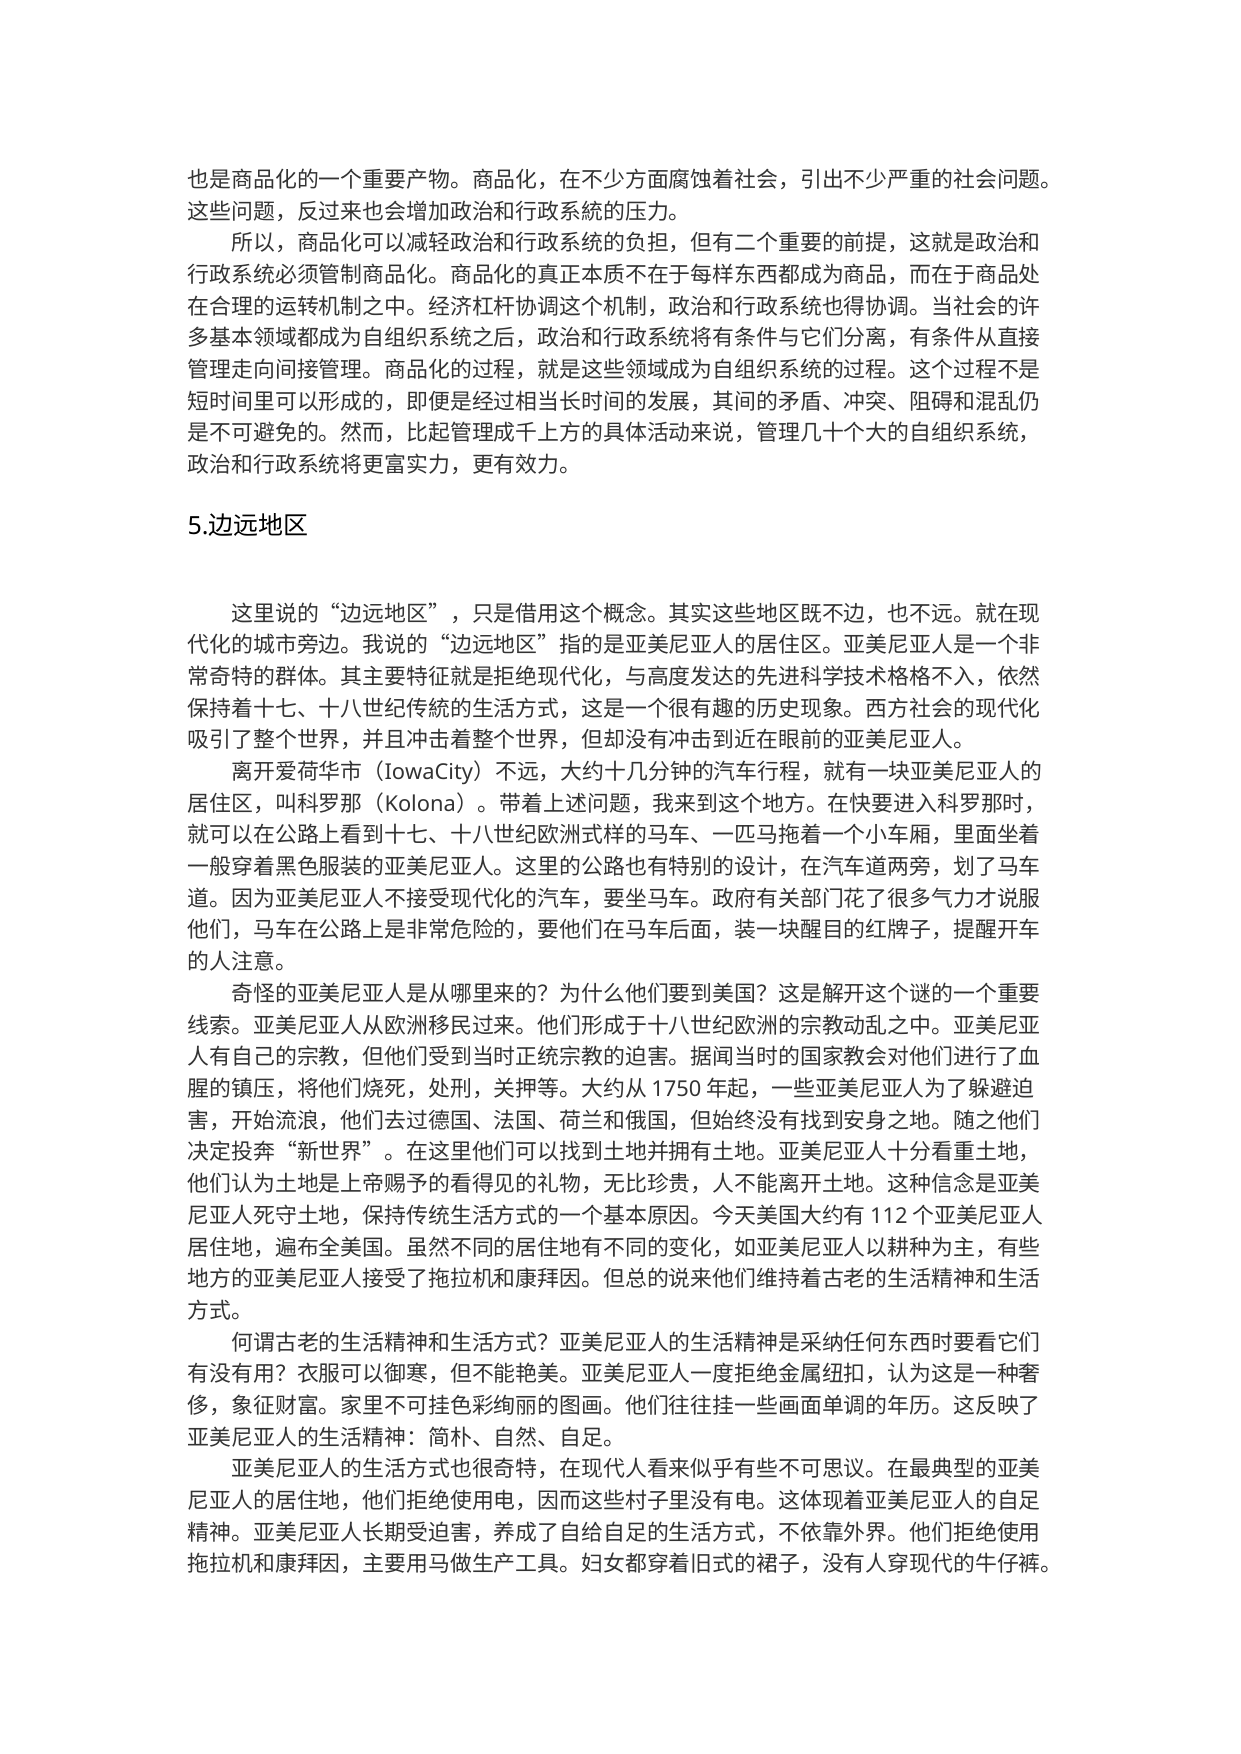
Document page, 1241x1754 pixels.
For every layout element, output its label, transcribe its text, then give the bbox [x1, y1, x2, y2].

text ​任何事物都具有两重性，高度商品化带来的光怪陆离的现象比比皆是。人的肉体、性、知识、政治、权力、法律，都可能成为商品化的目标。纽约四十二街上的黄色文化，大概也是商品化的一个重要产物。商品化，在不少方面腐蚀着社会，引出不少严重的社会问题。这些问题，反过来也会增加政治和行政系統的压力。 [187, 162, 1053, 225]
text 离开爱荷华市（IowaCity）不远，大约十几分钟的汽车行程，就有一块亚美尼亚人的居住区，叫科罗那（Kolona）。带着上述问题，我来到这个地方。在快要进入科罗那时，就可以在公路上看到十七、十八世纪欧洲式样的马车、一匹马拖着一个小车厢，里面坐着一般穿着黑色服装的亚美尼亚人。这里的公路也有特别的设计，在汽车道两旁，划了马车道。因为亚美尼亚人不接受现代化的汽车，要坐马车。政府有关部门花了很多气力才说服他们，马车在公路上是非常危险的，要他们在马车后面，装一块醒目的红牌子，提醒开车的人注意。 [187, 754, 1053, 976]
text ​这里说的“边远地区”，只是借用这个概念。其实这些地区既不边，也不远。就在现代化的城市旁边。我说的“边远地区”指的是亚美尼亚人的居住区。亚美尼亚人是一个非常奇特的群体。其主要特征就是拒绝现代化，与高度发达的先进科学技术格格不入，依然保持着十七、十八世纪传統的生活方式，这是一个很有趣的历史现象。西方社会的现代化吸引了整个世界，并且冲击着整个世界，但却没有冲击到近在眼前的亚美尼亚人。 [187, 596, 1053, 754]
subtitle 5.边远地区 [187, 506, 1053, 542]
text ​奇怪的亚美尼亚人是从哪里来的？为什么他们要到美国？这是解开这个谜的一个重要线索。亚美尼亚人从欧洲移民过来。他们形成于十八世纪欧洲的宗教动乱之中。亚美尼亚人有自己的宗教，但他们受到当时正统宗教的迫害。据闻当时的国家教会对他们进行了血腥的镇压，将他们烧死，处刑，关押等。大约从1750年起，一些亚美尼亚人为了躲避迫害，开始流浪，他们去过德国、法国、荷兰和俄国，但始终没有找到安身之地。随之他们决定投奔“新世界”。在这里他们可以找到土地并拥有土地。亚美尼亚人十分看重土地，他们认为土地是上帝赐予的看得见的礼物，无比珍贵，人不能离开土地。这种信念是亚美尼亚人死守土地，保持传统生活方式的一个基本原因。今天美国大约有112个亚美尼亚人居住地，遍布全美国。虽然不同的居住地有不同的变化，如亚美尼亚人以耕种为主，有些地方的亚美尼亚人接受了拖拉机和康拜因。但总的说来他们维持着古老的生活精神和生活方式。 [187, 976, 1053, 1324]
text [187, 1451, 1053, 1578]
text ​何谓古老的生活精神和生活方式？亚美尼亚人的生活精神是采纳任何东西时要看它们有没有用？衣服可以御寒，但不能艳美。亚美尼亚人一度拒绝金属纽扣，认为这是一种奢侈，象征财富。家里不可挂色彩绚丽的图画。他们往往挂一些画面单调的年历。这反映了亚美尼亚人的生活精神：简朴、自然、自足。 [187, 1324, 1053, 1451]
text 所以，商品化可以减轻政治和行政系统的负担，但有二个重要的前提，这就是政治和行政系统必须管制商品化。商品化的真正本质不在于每样东西都成为商品，而在于商品处在合理的运转机制之中。经济杠杆协调这个机制，政治和行政系统也得协调。当社会的许多基本领域都成为自组织系统之后，政治和行政系统将有条件与它们分离，有条件从直接管理走向间接管理。商品化的过程，就是这些领域成为自组织系统的过程。这个过程不是短时间里可以形成的，即便是经过相当长时间的发展，其间的矛盾、冲突、阻碍和混乱仍是不可避免的。然而，比起管理成千上方的具体活动来说，管理几十个大的自组织系统，政治和行政系统将更富实力，更有效力。 [187, 225, 1053, 479]
